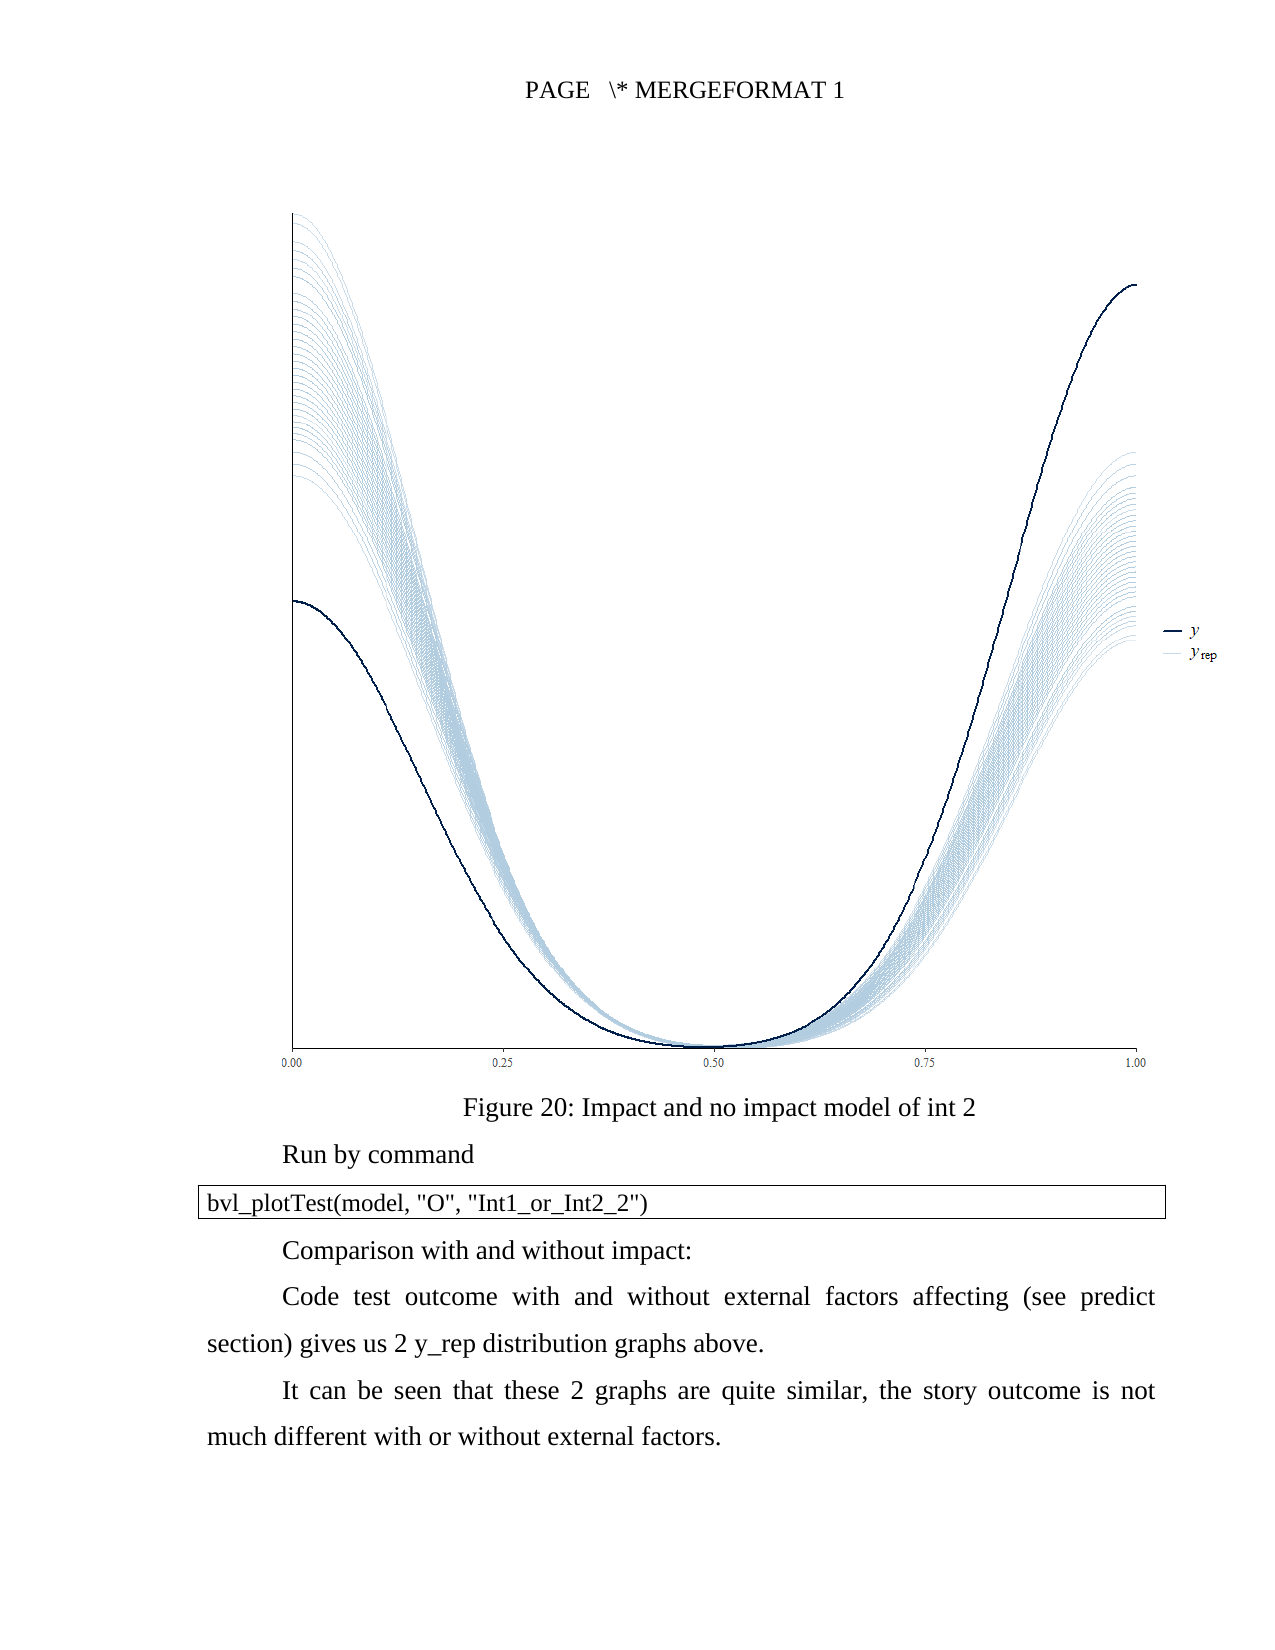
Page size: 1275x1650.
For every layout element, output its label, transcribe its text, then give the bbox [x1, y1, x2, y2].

text Figure 20: Impact and no impact model of int 2 [207, 1091, 1157, 1122]
text Comparison with and without impact: [207, 1234, 1157, 1265]
text It can be seen that these 2 graphs are quite similar, the story outcome is not much different with or without external factors. [207, 1374, 1157, 1452]
text Code test outcome with and without external factors affecting (see predict section) gives us 2 y_rep distribution graphs above. [207, 1281, 1157, 1358]
picture [281, 206, 1232, 1076]
text bvl_plotTest(model, "O", "Int1_or_Int2_2") [199, 1186, 1165, 1218]
text Run by command [207, 1138, 1157, 1169]
